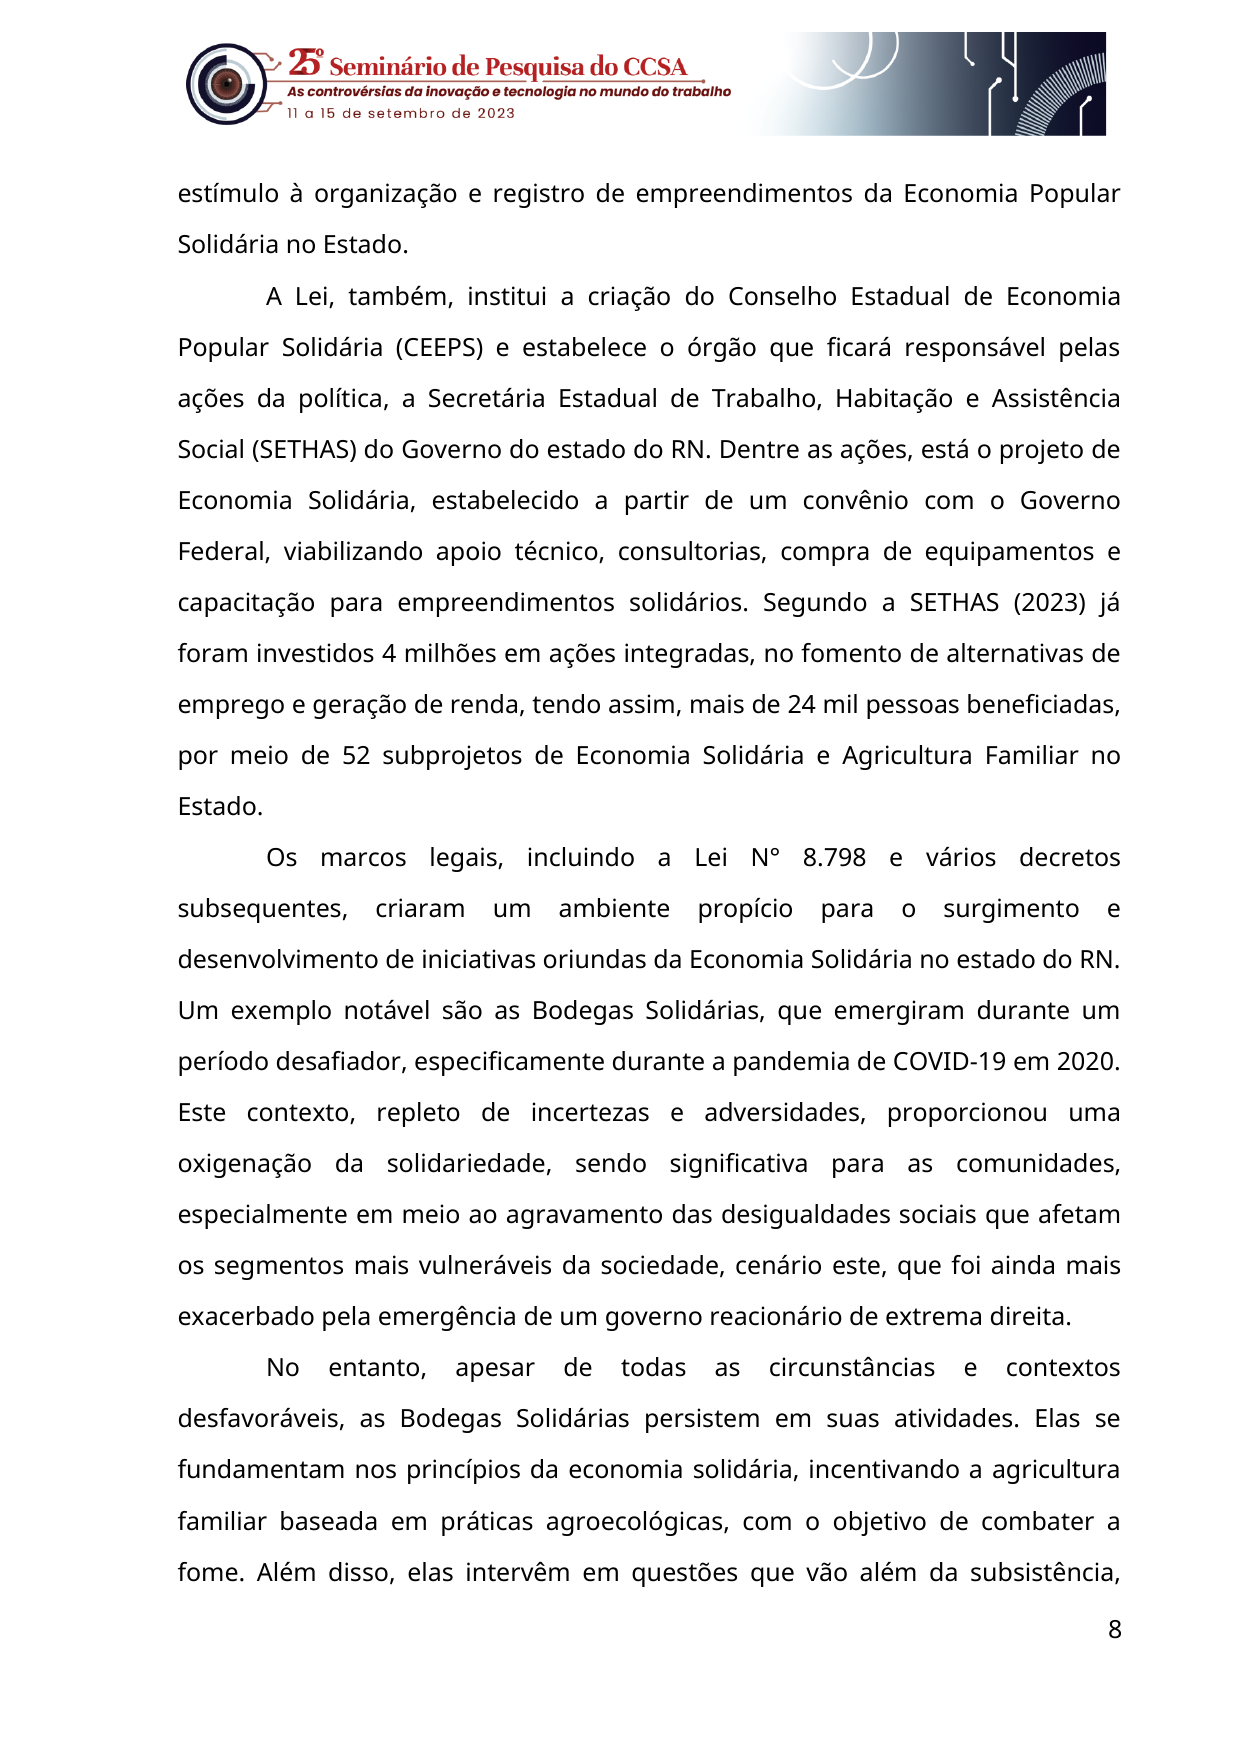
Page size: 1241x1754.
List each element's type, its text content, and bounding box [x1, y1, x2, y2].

text A Lei, também, institui a criação do Conselho Estadual de Economia Popular Solidária (CEEPS) e estabelece o órgão que ficará responsável pelas ações da política, a Secretária Estadual de Trabalho, Habitação e Assistência Social (SETHAS) do Governo do estado do RN. Dentre as ações, está o projeto de Economia Solidária, estabelecido a partir de um convênio com o Governo Federal, viabilizando apoio técnico, consultorias, compra de equipamentos e capacitação para empreendimentos solidários. Segundo a SETHAS (2023) já foram investidos 4 milhões em ações integradas, no fomento de alternativas de emprego e geração de renda, tendo assim, mais de 24 mil pessoas beneficiadas, por meio de 52 subprojetos de Economia Solidária e Agricultura Familiar no Estado. [177, 278, 1122, 823]
picture [173, 32, 1107, 136]
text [177, 1350, 1122, 1588]
text Os marcos legais, incluindo a Lei N° 8.798 e vários decretos subsequentes, criaram um ambiente propício para o surgimento e desenvolvimento de iniciativas oriundas da Economia Solidária no estado do RN. Um exemplo notável são as Bodegas Solidárias, que emergiram durante um período desafiador, especificamente durante a pandemia de COVID-19 em 2020. Este contexto, repleto de incertezas e adversidades, proporcionou uma oxigenação da solidariedade, sendo significativa para as comunidades, especialmente em meio ao agravamento das desigualdades sociais que afetam os segmentos mais vulneráveis da sociedade, cenário este, que foi ainda mais exacerbado pela emergência de um governo reacionário de extrema direita. [177, 839, 1122, 1333]
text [177, 176, 1122, 261]
